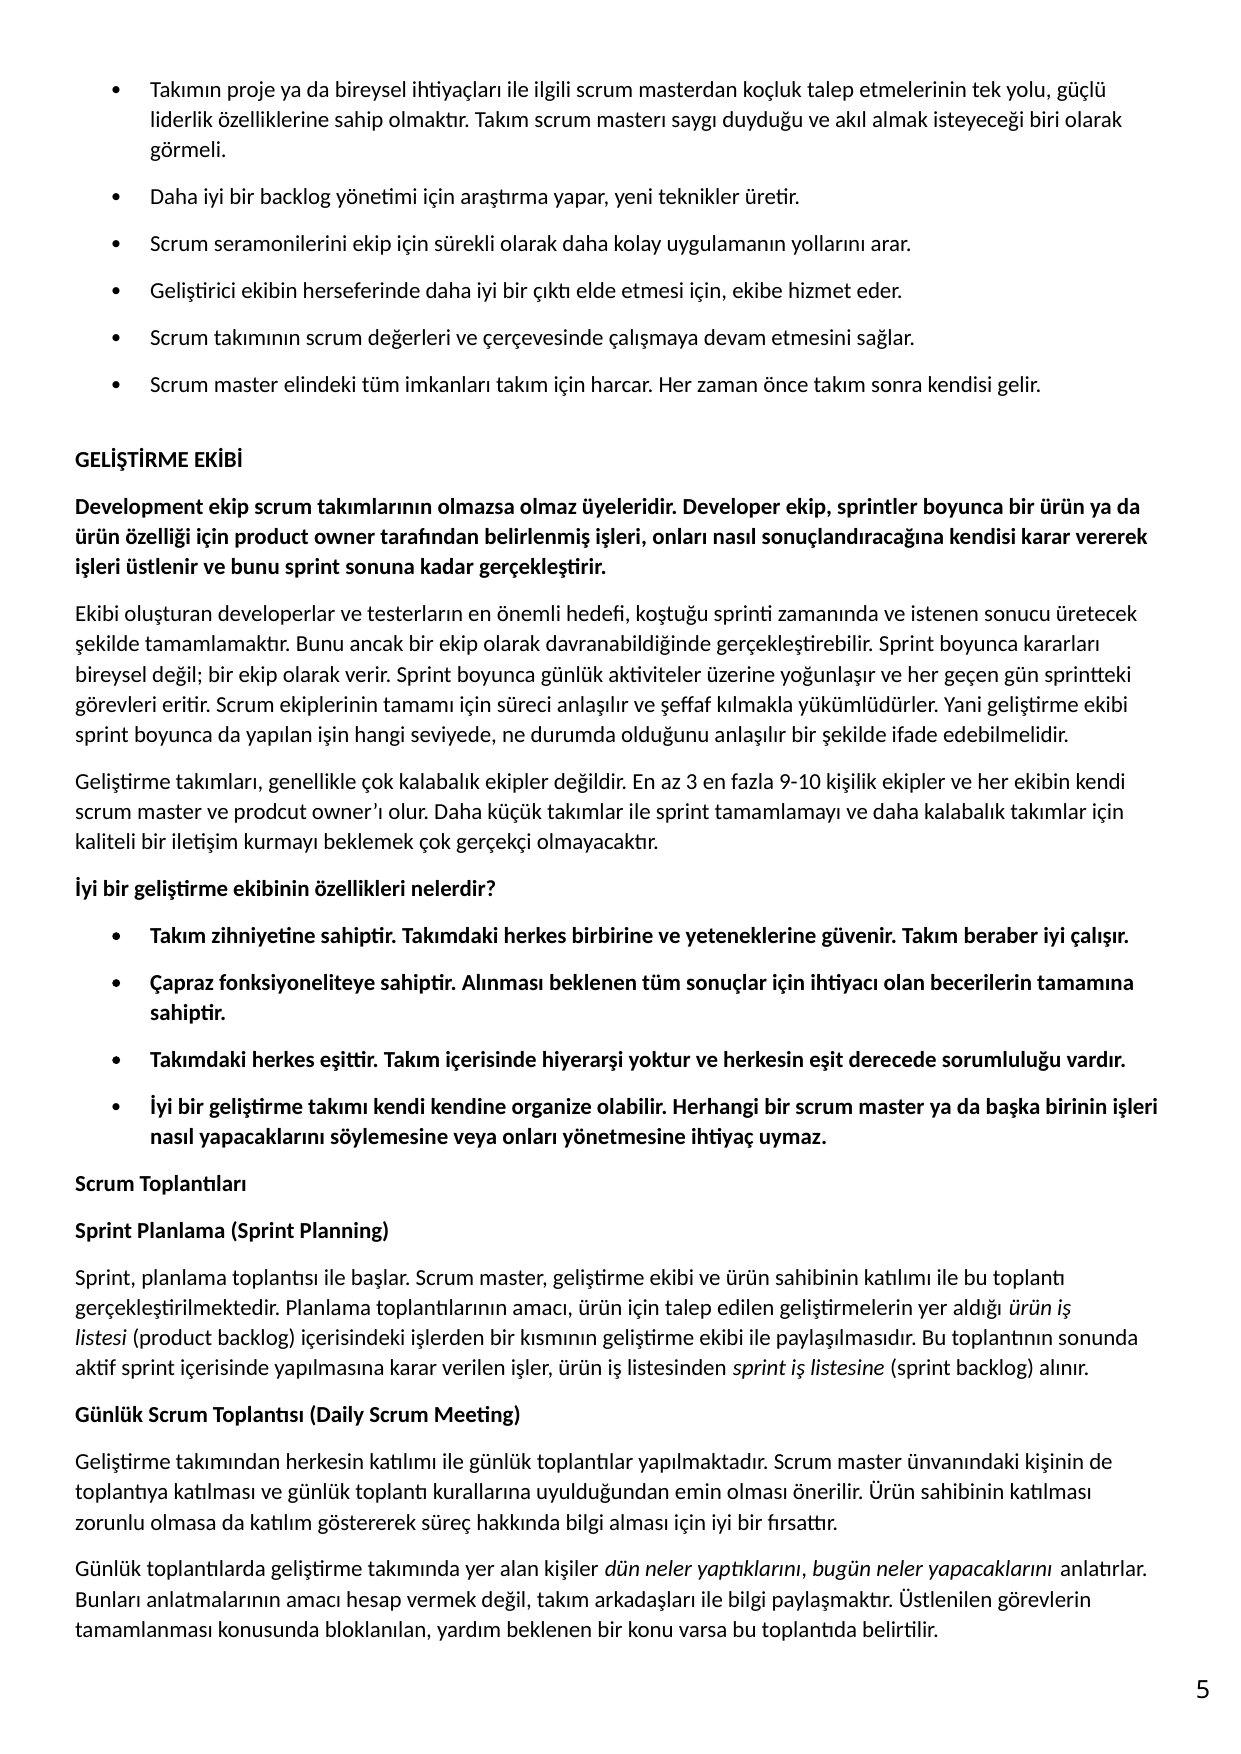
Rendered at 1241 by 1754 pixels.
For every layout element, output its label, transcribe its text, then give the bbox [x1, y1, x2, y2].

list Scrum master elindeki tüm imkanları takım için harcar. Her zaman önce takım sonra kendisi gelir. [112, 370, 1165, 398]
text Günlük Scrum Toplantısı (Daily Scrum Meeting) [75, 1400, 1165, 1428]
list Geliştirici ekibin herseferinde daha iyi bir çıktı elde etmesi için, ekibe hizmet eder. [112, 276, 1165, 304]
list Takımdaki herkes eşittir. Takım içerisinde hiyerarşi yoktur ve herkesin eşit derecede sorumluluğu vardır. [112, 1045, 1165, 1073]
text GELİŞTİRME EKİBİ [75, 417, 1165, 473]
text Geliştirme takımından herkesin katılımı ile günlük toplantılar yapılmaktadır. Scrum master ünvanındaki kişinin de toplantıya katılması ve günlük toplantı kurallarına uyulduğundan emin olması önerilir. Ürün sahibinin katılması zorunlu olmasa da katılım göstererek süreç hakkında bilgi alması için iyi bir fırsattır. [75, 1447, 1165, 1536]
list Takımın proje ya da bireysel ihtiyaçları ile ilgili scrum masterdan koçluk talep etmelerinin tek yolu, güçlü liderlik özelliklerine sahip olmaktır. Takım scrum masterı saygı duyduğu ve akıl almak isteyeceği biri olarak görmeli. [112, 75, 1165, 163]
list Scrum seramonilerini ekip için sürekli olarak daha kolay uygulamanın yollarını arar. [112, 229, 1165, 257]
text İyi bir geliştirme ekibinin özellikleri nelerdir? [75, 874, 1165, 902]
text Günlük toplantılarda geliştirme takımında yer alan kişiler dün neler yaptıklarını, bugün neler yapacaklarını anlatırlar. Bunları anlatmalarının amacı hesap vermek değil, takım arkadaşları ile bilgi paylaşmaktır. Üstlenilen görevlerin tamamlanması konusunda bloklanılan, yardım beklenen bir konu varsa bu toplantıda belirtilir. [75, 1554, 1165, 1643]
list Scrum takımının scrum değerleri ve çerçevesinde çalışmaya devam etmesini sağlar. [112, 323, 1165, 351]
text Ekibi oluşturan developerlar ve testerların en önemli hedefi, koştuğu sprinti zamanında ve istenen sonucu üretecek şekilde tamamlamaktır. Bunu ancak bir ekip olarak davranabildiğinde gerçekleştirebilir. Sprint boyunca kararları bireysel değil; bir ekip olarak verir. Sprint boyunca günlük aktiviteler üzerine yoğunlaşır ve her geçen gün sprintteki görevleri eritir. Scrum ekiplerinin tamamı için süreci anlaşılır ve şeffaf kılmakla yükümlüdürler. Yani geliştirme ekibi sprint boyunca da yapılan işin hangi seviyede, ne durumda olduğunu anlaşılır bir şekilde ifade edebilmelidir. [75, 599, 1165, 748]
text Scrum Toplantıları [75, 1169, 1165, 1197]
text Sprint, planlama toplantısı ile başlar. Scrum master, geliştirme ekibi ve ürün sahibinin katılımı ile bu toplantı gerçekleştirilmektedir. Planlama toplantılarının amacı, ürün için talep edilen geliştirmelerin yer aldığı ürün iş listesi (product backlog) içerisindeki işlerden bir kısmının geliştirme ekibi ile paylaşılmasıdır. Bu toplantının sonunda aktif sprint içerisinde yapılmasına karar verilen işler, ürün iş listesinden sprint iş listesine (sprint backlog) alınır. [75, 1263, 1165, 1381]
text Development ekip scrum takımlarının olmazsa olmaz üyeleridir. Developer ekip, sprintler boyunca bir ürün ya da ürün özelliği için product owner tarafından belirlenmiş işleri, onları nasıl sonuçlandıracağına kendisi karar vererek işleri üstlenir ve bunu sprint sonuna kadar gerçekleştirir. [75, 492, 1165, 580]
list Takım zihniyetine sahiptir. Takımdaki herkes birbirine ve yeteneklerine güvenir. Takım beraber iyi çalışır. [112, 921, 1165, 949]
list İyi bir geliştirme takımı kendi kendine organize olabilir. Herhangi bir scrum master ya da başka birinin işleri nasıl yapacaklarını söylemesine veya onları yönetmesine ihtiyaç uymaz. [112, 1092, 1165, 1150]
text Geliştirme takımları, genellikle çok kalabalık ekipler değildir. En az 3 en fazla 9-10 kişilik ekipler ve her ekibin kendi scrum master ve prodcut owner’ı olur. Daha küçük takımlar ile sprint tamamlamayı ve daha kalabalık takımlar için kaliteli bir iletişim kurmayı beklemek çok gerçekçi olmayacaktır. [75, 767, 1165, 855]
text Sprint Planlama (Sprint Planning) [75, 1216, 1165, 1244]
list Çapraz fonksiyoneliteye sahiptir. Alınması beklenen tüm sonuçlar için ihtiyacı olan becerilerin tamamına sahiptir. [112, 968, 1165, 1026]
list Daha iyi bir backlog yönetimi için araştırma yapar, yeni teknikler üretir. [112, 182, 1165, 210]
